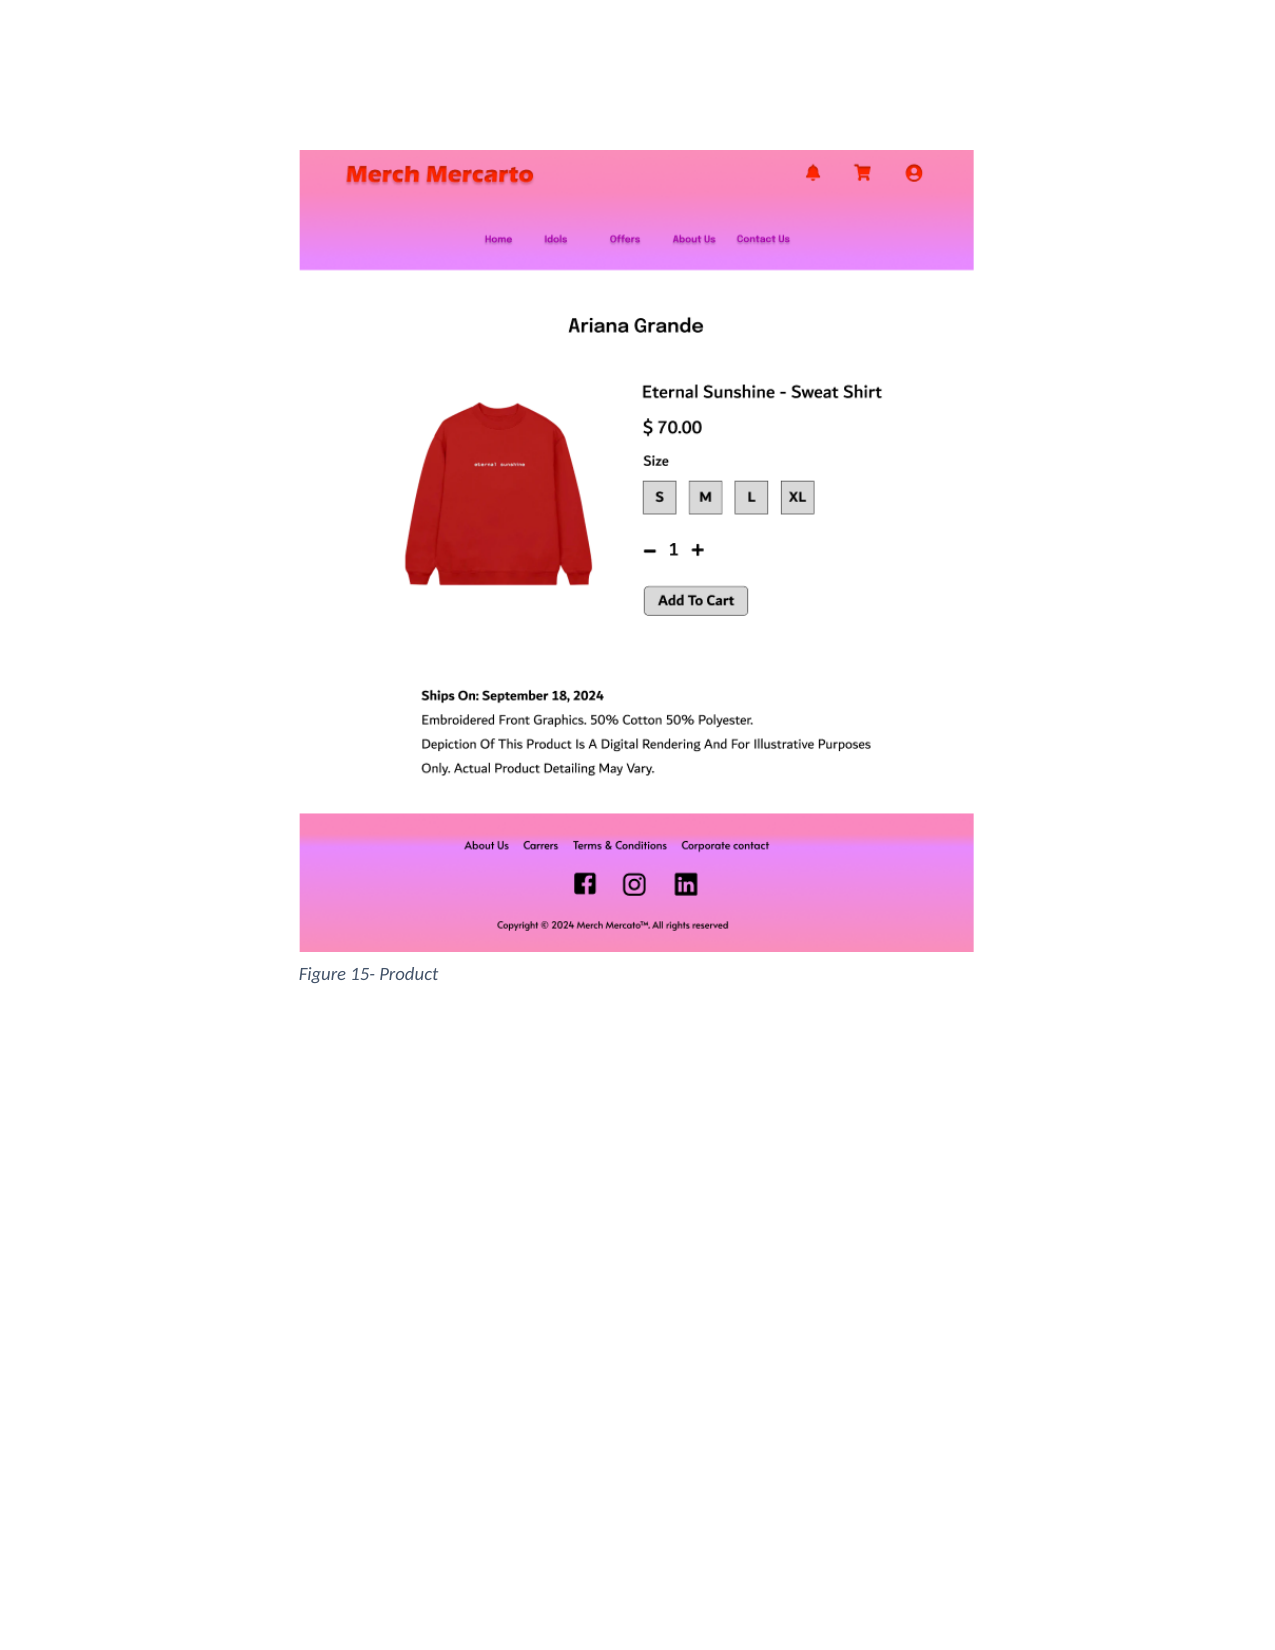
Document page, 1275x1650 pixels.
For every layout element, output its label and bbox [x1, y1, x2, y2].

picture [298, 150, 973, 951]
